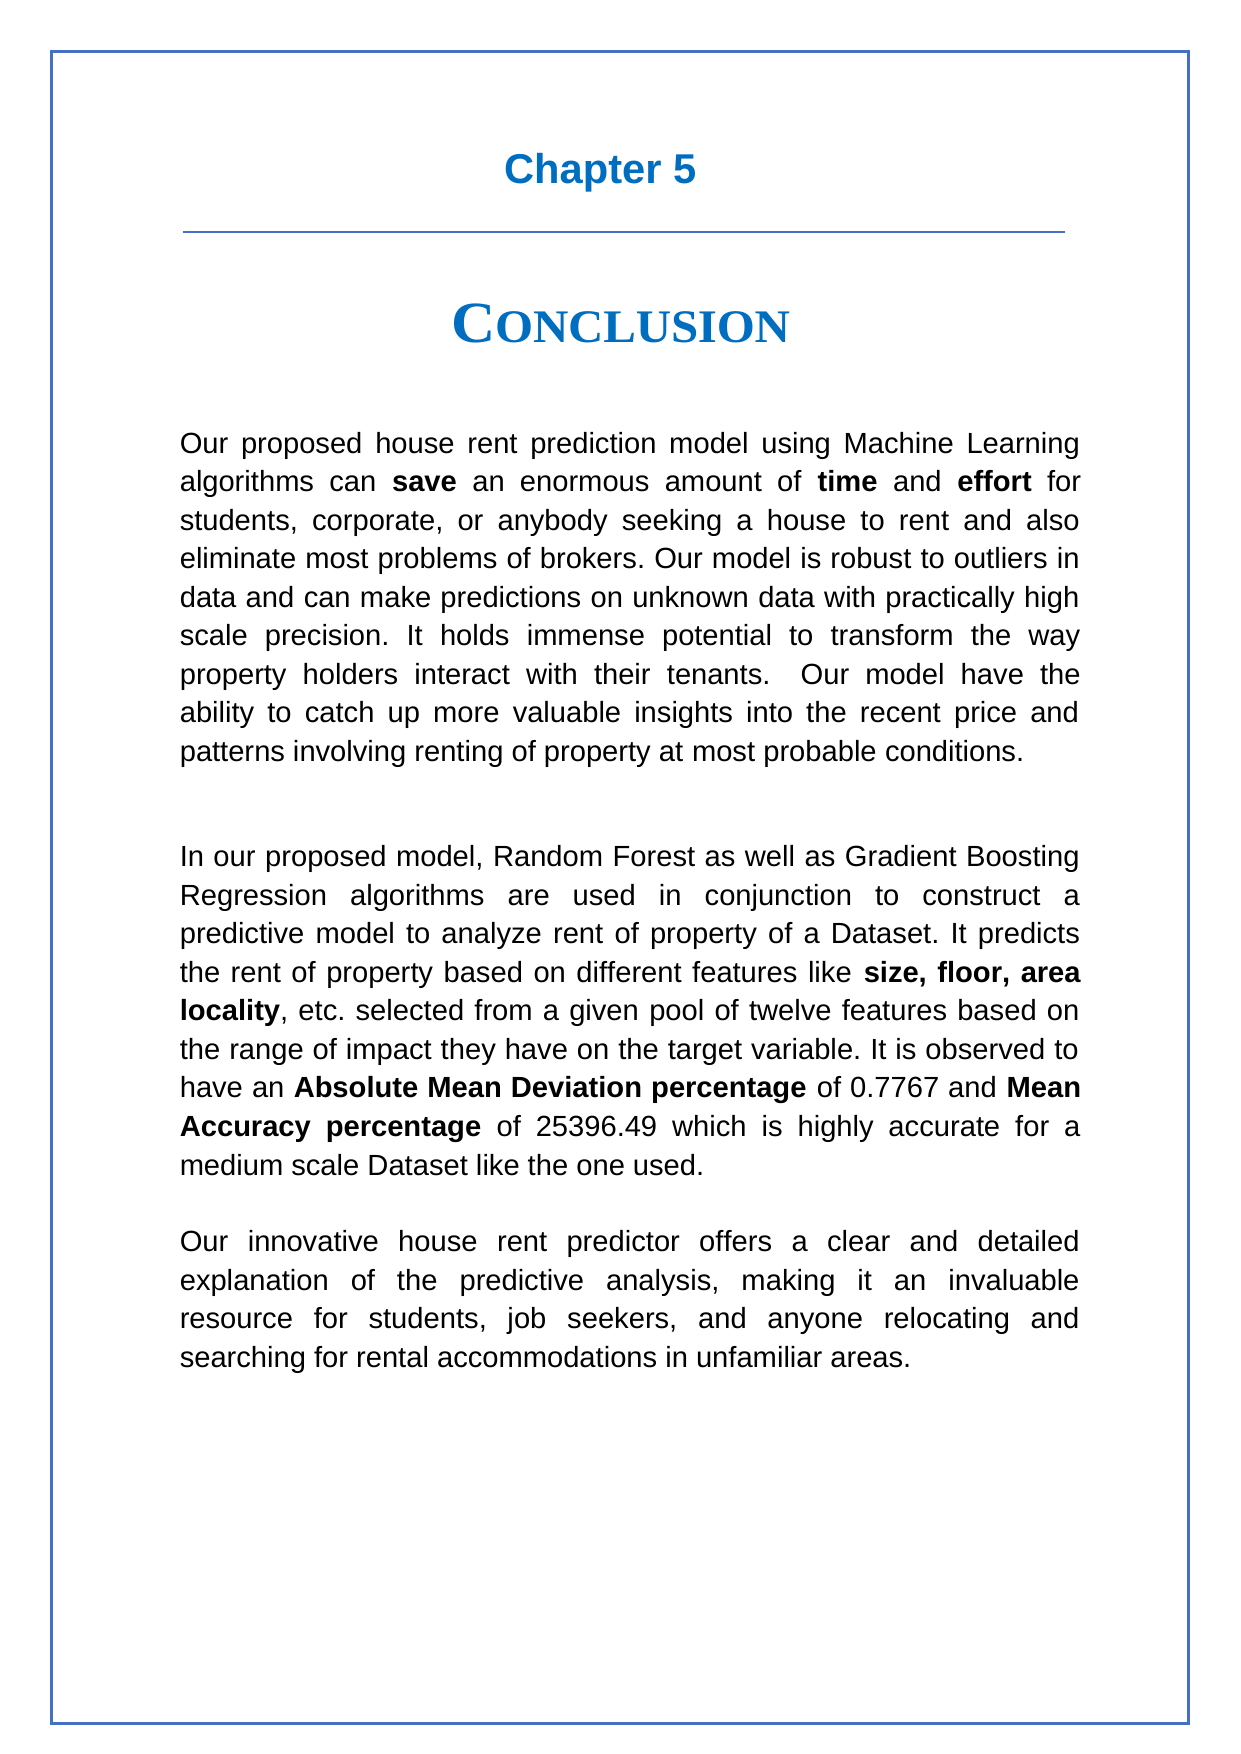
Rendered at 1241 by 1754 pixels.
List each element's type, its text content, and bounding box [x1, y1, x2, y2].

text Our proposed house rent prediction model using Machine Learning algorithms can save an enormous amount of time and effort for students, corporate, or anybody seeking a house to rent and also eliminate most problems of brokers. Our model is robust to outliers in data and can make predictions on unknown data with practically high scale precision. It holds immense potential to transform the way property holders interact with their tenants. Our model have the ability to catch up more valuable insights into the recent price and patterns involving renting of property at most probable conditions. [179, 426, 1081, 767]
subtitle Conclusion [154, 288, 1087, 355]
text In our proposed model, Random Forest as well as Gradient Boosting Regression algorithms are used in conjunction to construct a predictive model to analyze rent of property of a Dataset. It predicts the rent of property based on different features like size, floor, area locality, etc. selected from a given pool of twelve features based on the range of impact they have on the target variable. It is observed to have an Absolute Mean Deviation percentage of 0.7767 and Mean Accuracy percentage of 25396.49 which is highly accurate for a medium scale Dataset like the one used. [179, 839, 1081, 1181]
text Our innovative house rent predictor offers a clear and detailed explanation of the predictive analysis, making it an invaluable resource for students, job seekers, and anyone relocating and searching for rental accommodations in unfamiliar areas. [179, 1224, 1081, 1374]
text Chapter 5 [200, 144, 1001, 192]
